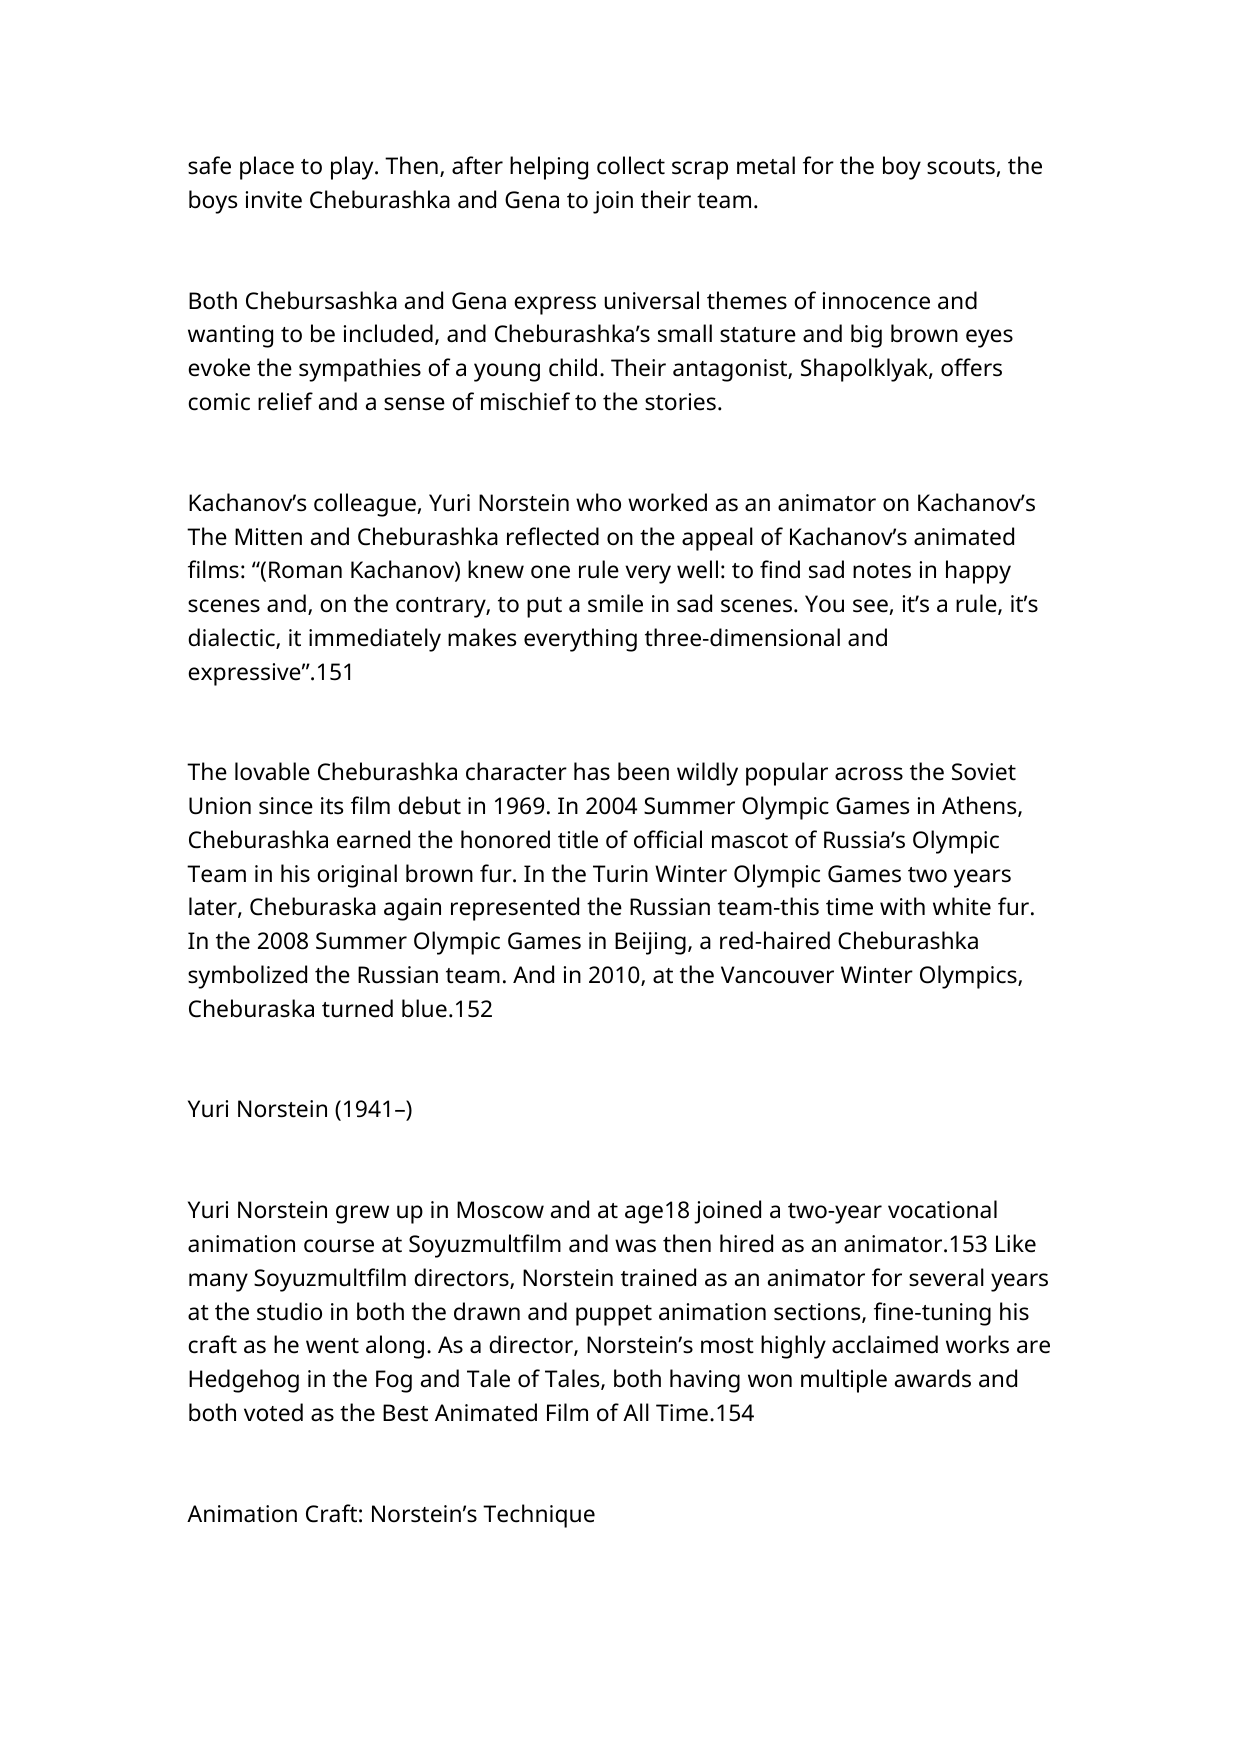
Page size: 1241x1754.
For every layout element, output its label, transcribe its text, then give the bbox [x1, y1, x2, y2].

text The lovable Cheburashka character has been wildly popular across the Soviet Union since its film debut in 1969. In 2004 Summer Olympic Games in Athens, Cheburashka earned the honored title of official mascot of Russia’s Olympic Team in his original brown fur. In the Turin Winter Olympic Games two years later, Cheburaska again represented the Russian team-this time with white fur. In the 2008 Summer Olympic Games in Beijing, a red-haired Cheburashka symbolized the Russian team. And in 2010, at the Vancouver Winter Olympics, Cheburaska turned blue.152 [187, 756, 1053, 1024]
text Animation Craft: Norstein’s Technique [187, 1497, 1053, 1529]
text Yuri Norstein (1941–) [187, 1093, 1053, 1124]
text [187, 150, 1053, 215]
text Both Chebursashka and Gena express universal themes of innocence and wanting to be included, and Cheburashka’s small stature and big brown eyes evoke the sympathies of a young child. Their antagonist, Shapolklyak, offers comic relief and a sense of mischief to the stories. [187, 284, 1053, 417]
text Kachanov’s colleague, Yuri Norstein who worked as an animator on Kachanov’s The Mitten and Cheburashka reflected on the appeal of Kachanov’s animated films: “(Roman Kachanov) knew one rule very well: to find sad notes in happy scenes and, on the contrary, to put a smile in sad scenes. You see, it’s a rule, it’s dialectic, it immediately makes everything three-dimensional and expressive”.151 [187, 487, 1053, 687]
text Yuri Norstein grew up in Moscow and at age18 joined a two-year vocational animation course at Soyuzmultfilm and was then hired as an animator.153 Like many Soyuzmultfilm directors, Norstein trained as an animator for several years at the studio in both the drawn and puppet animation sections, fine-tuning his craft as he went along. As a director, Norstein’s most highly acclaimed works are Hedgehog in the Fog and Tale of Tales, both having won multiple awards and both voted as the Best Animated Film of All Time.154 [187, 1194, 1053, 1428]
